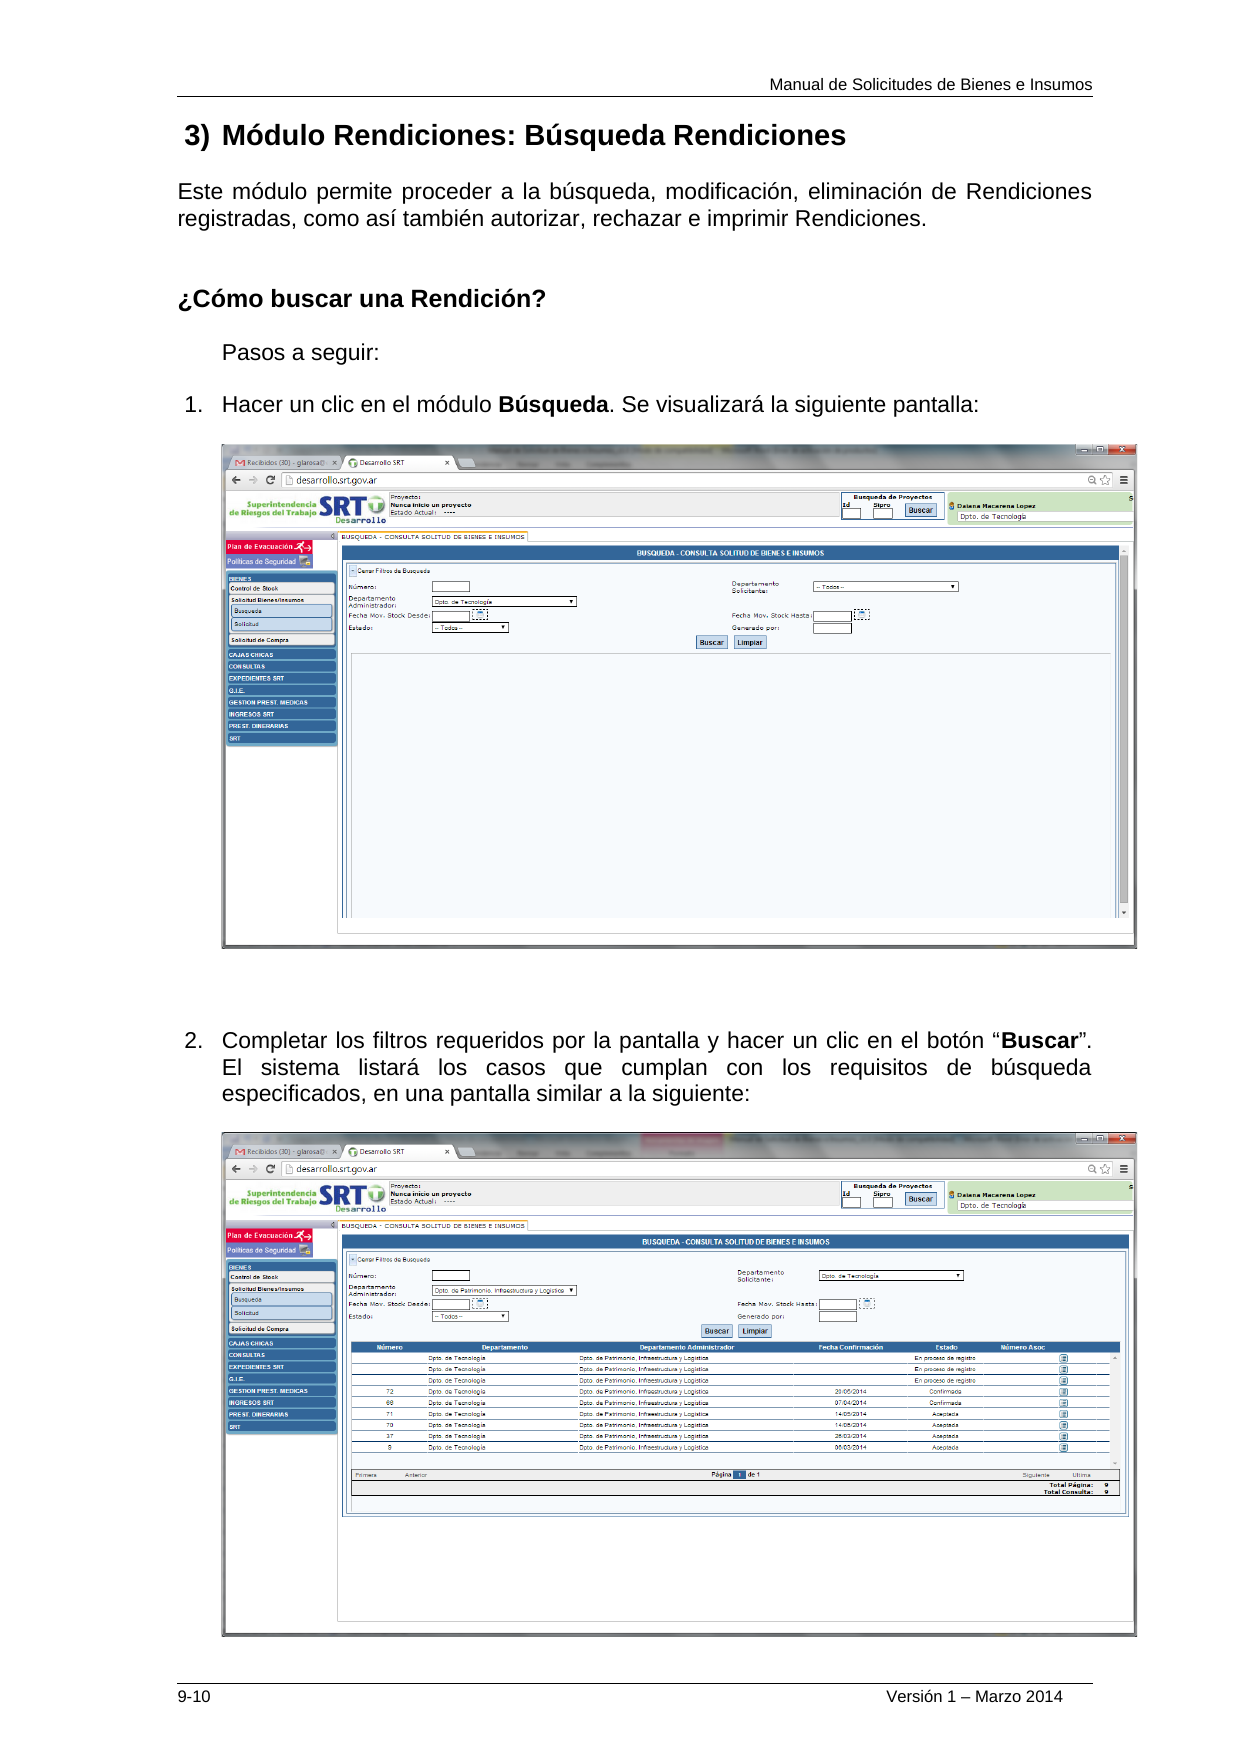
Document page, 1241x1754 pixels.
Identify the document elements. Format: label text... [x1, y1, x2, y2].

text Este módulo permite proceder a la búsqueda, modificación, eliminación de Rendiciones registradas, como así también autorizar, rechazar e imprimir Rendiciones. [177, 178, 1093, 231]
list Módulo Rendiciones: Búsqueda Rendiciones [184, 118, 1093, 152]
subtitle ¿Cómo buscar una Rendición? [177, 283, 1093, 312]
list Hacer un clic en el módulo Búsqueda. Se visualizará la siguiente pantalla: [184, 391, 1093, 418]
list Completar los filtros requeridos por la pantalla y hacer un clic en el botón “Buscar”. El sistema listará los casos que cumplan con los requisitos de búsqueda especificados, en una pantalla similar a la siguiente: [184, 1027, 1093, 1106]
picture [221, 444, 1138, 949]
text Pasos a seguir: [222, 339, 1093, 365]
picture [221, 1132, 1138, 1637]
